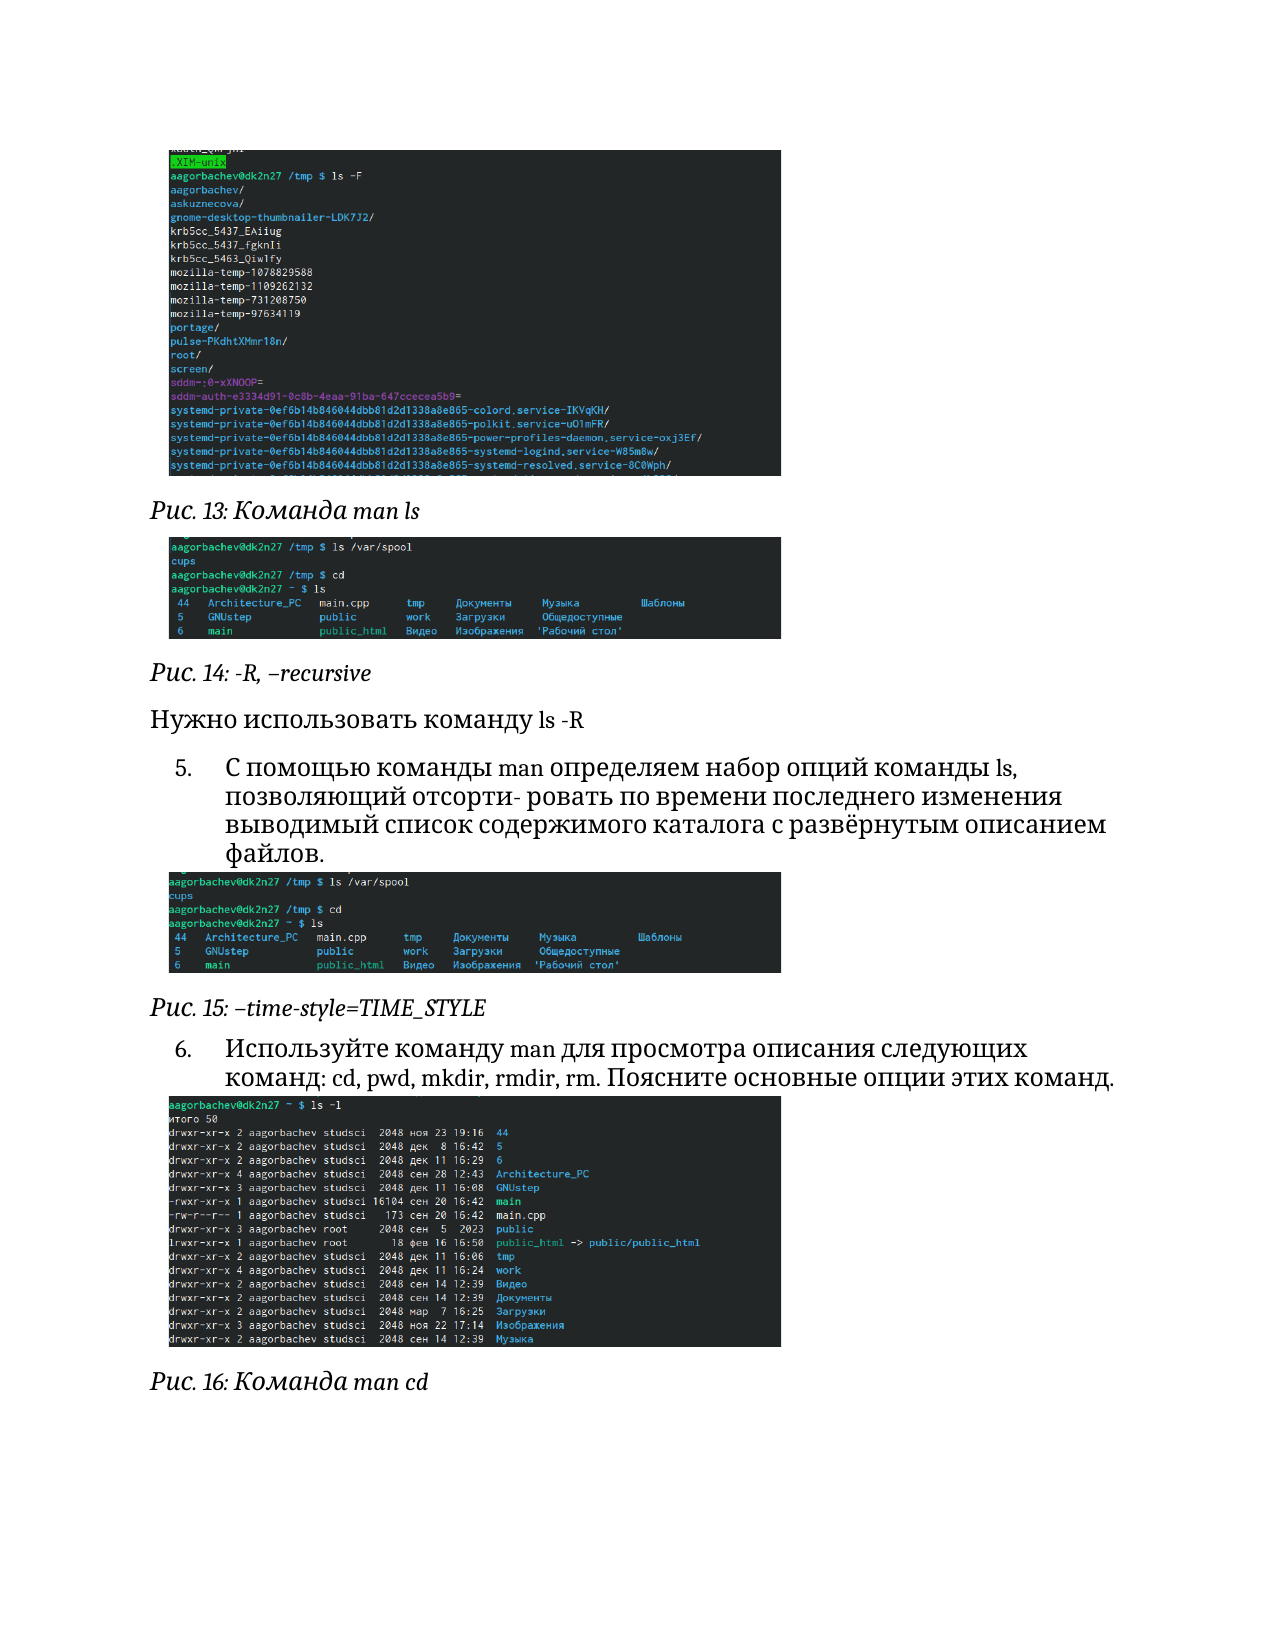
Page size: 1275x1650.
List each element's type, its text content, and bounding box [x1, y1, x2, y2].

list С помощью команды man определяем набор опций команды ls, позволяющий отсорти- ровать по времени последнего изменения выводимый список содержимого каталога с развёрнутым описанием файлов. [175, 754, 1125, 869]
picture [168, 872, 782, 973]
text Нужно использовать команду ls -R [150, 706, 1125, 735]
text Рис. 13: Команда man ls [150, 497, 1125, 525]
text Рис. 15: –time-style=TIME_STYLE [150, 994, 1125, 1022]
picture [168, 150, 782, 476]
list Используйте команду man для просмотра описания следующих команд: cd, pwd, mkdir, rmdir, rm. Поясните основные опции этих команд. [175, 1035, 1125, 1092]
text Рис. 16: Команда man cd [150, 1367, 1125, 1396]
picture [168, 1096, 782, 1347]
text Рис. 14: -R, –recursive [150, 659, 1125, 688]
picture [168, 537, 782, 639]
